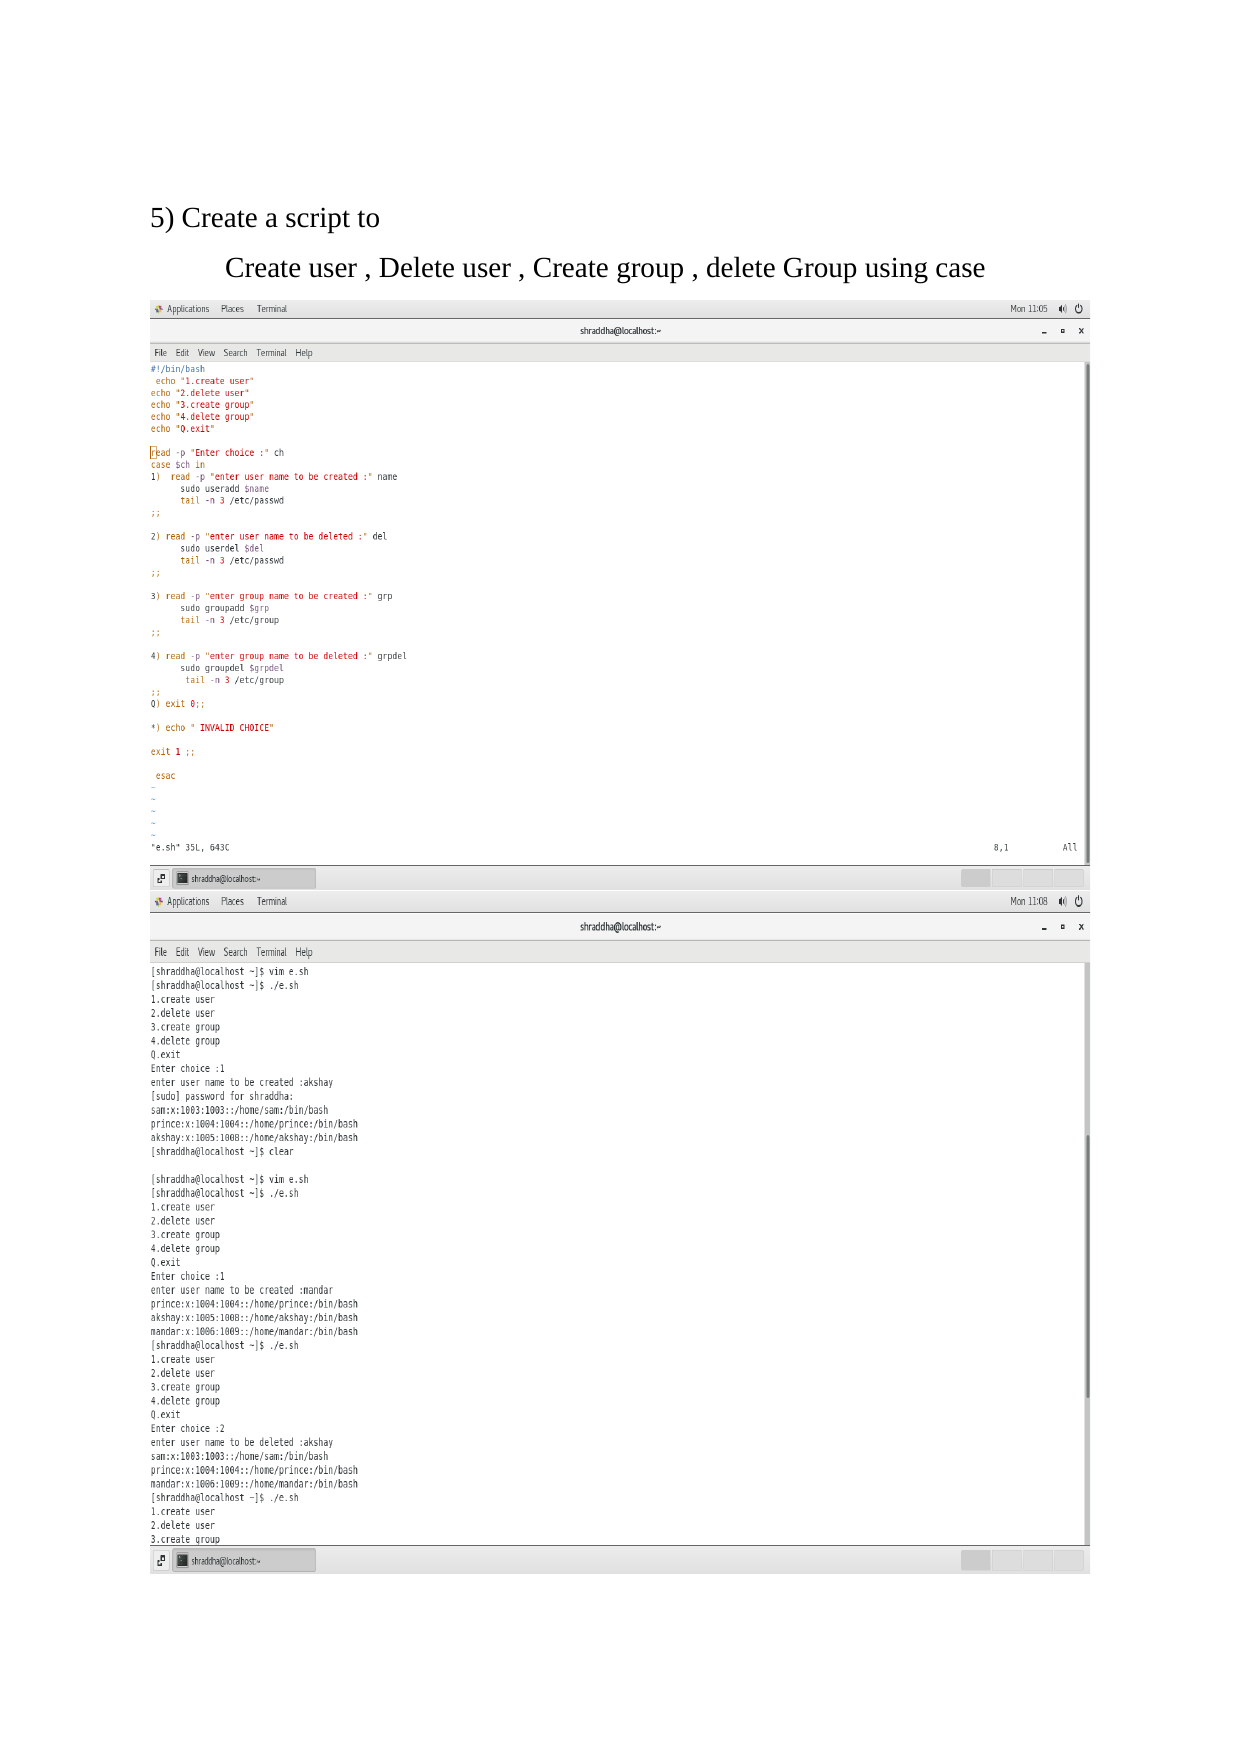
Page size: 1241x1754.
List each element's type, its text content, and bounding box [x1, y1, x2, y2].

picture [150, 300, 1091, 890]
text 5) Create a script to [150, 200, 1090, 234]
picture [150, 891, 1091, 1574]
text Create user , Delete user , Create group , delete Group using case [150, 250, 1090, 284]
